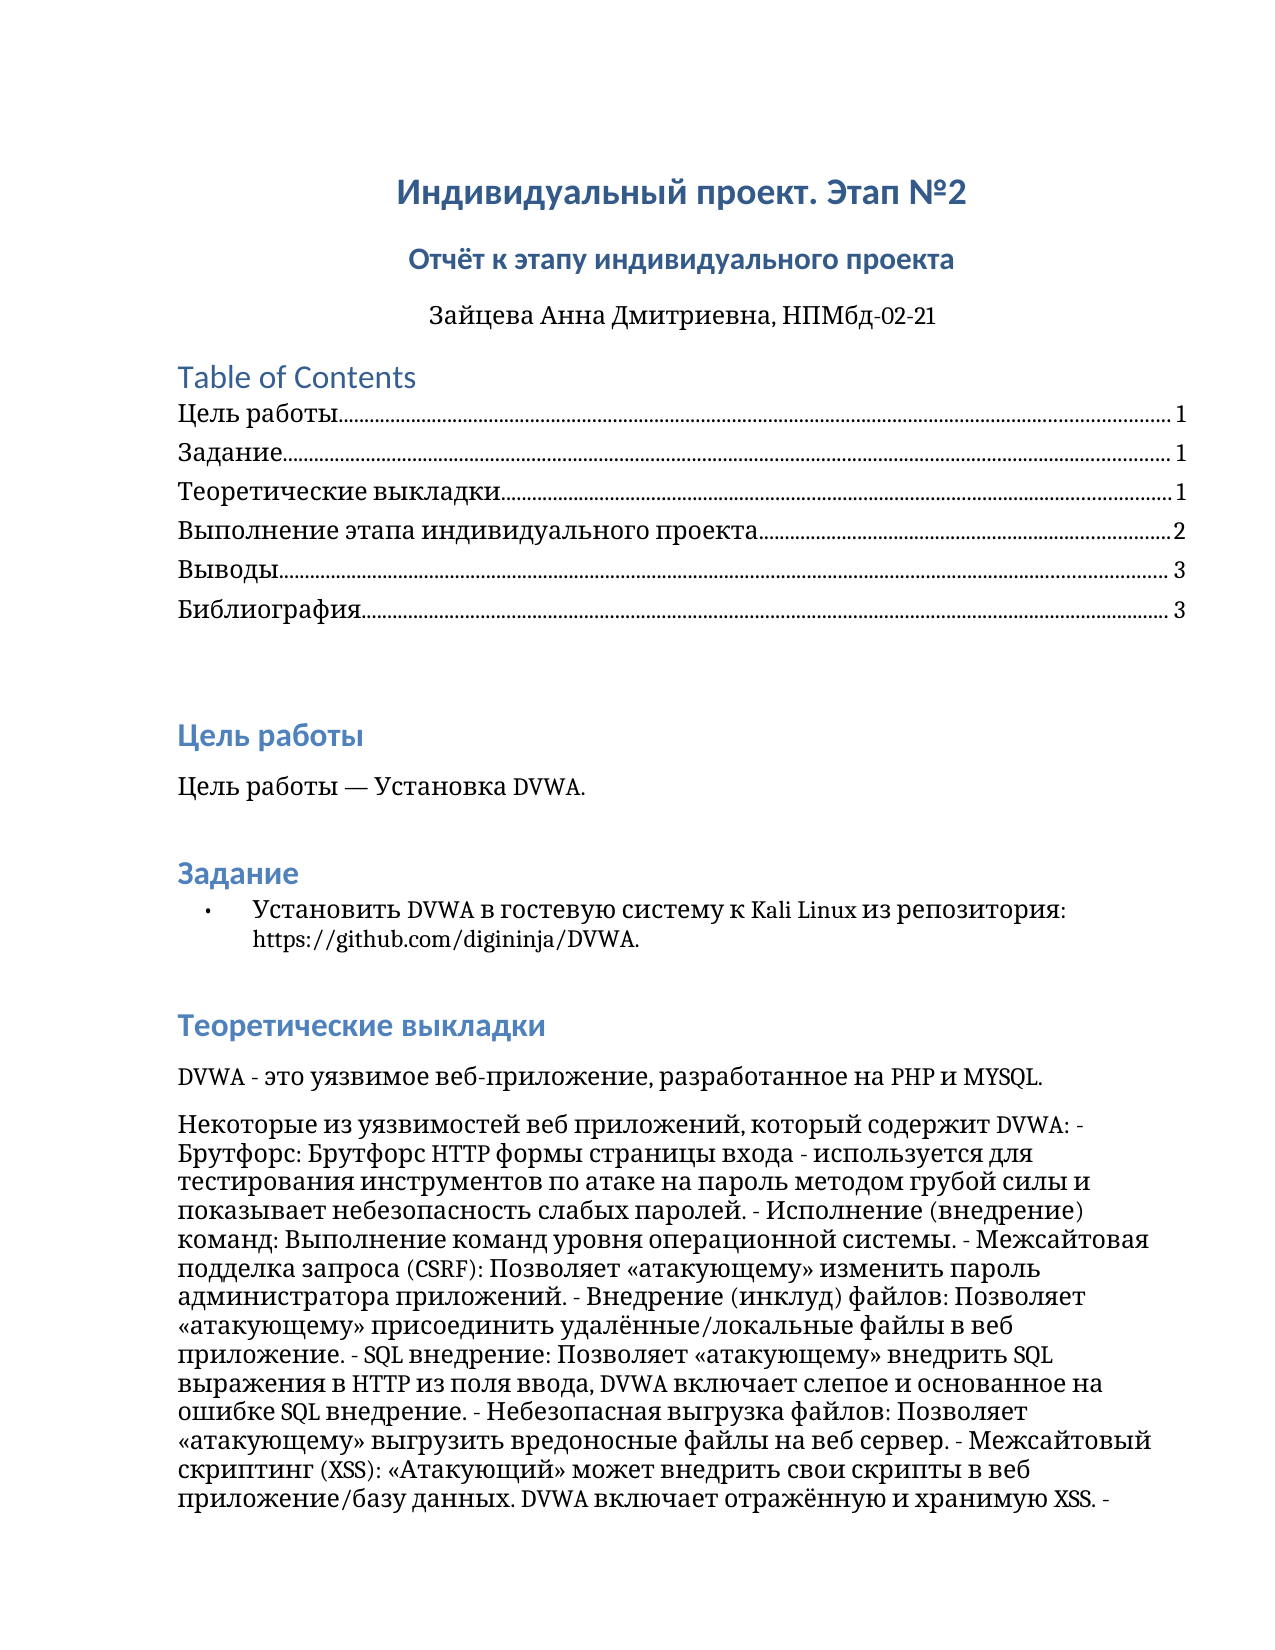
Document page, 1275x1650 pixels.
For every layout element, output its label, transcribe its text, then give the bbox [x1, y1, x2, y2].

subtitle Теоретические выкладки [177, 1004, 1186, 1044]
text Зайцева Анна Дмитриевна, НПМбд-02-21 [177, 302, 1186, 331]
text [177, 1111, 1186, 1513]
text DVWA - это уязвимое веб-приложение, разработанное на PHP и MYSQL. [177, 1063, 1186, 1092]
list Установить DVWA в гостевую систему к Kali Linux из репозитория: https://github.com/digininja/DVWA. [202, 896, 1186, 954]
subtitle Цель работы [177, 713, 1186, 754]
text Цель работы — Установка DVWA. [177, 773, 1186, 802]
subtitle Задание [177, 852, 1186, 892]
subtitle Отчёт к этапу индивидуального проекта [177, 239, 1186, 277]
title Индивидуальный проект. Этап №2 [177, 168, 1186, 214]
